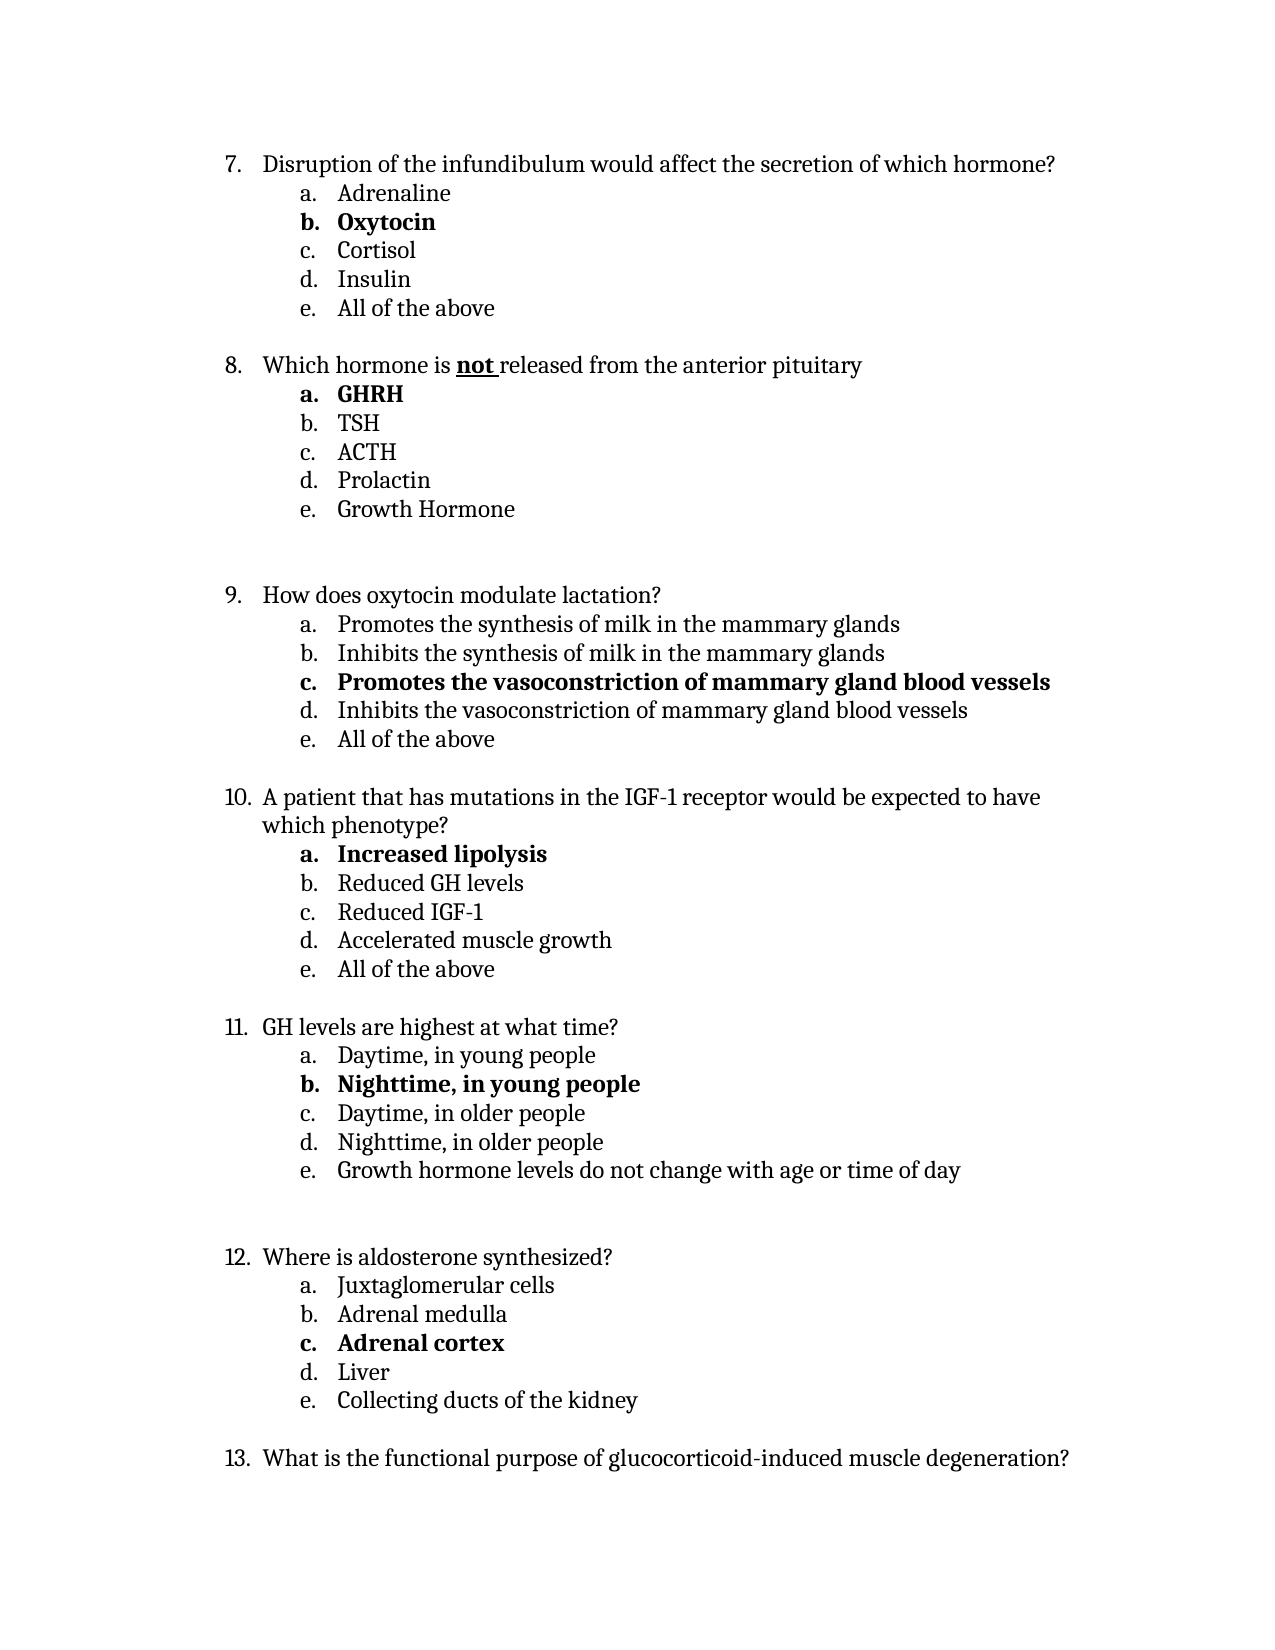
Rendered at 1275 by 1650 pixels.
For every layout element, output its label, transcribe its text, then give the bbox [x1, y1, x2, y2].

list Where is aldosterone synthesized? [225, 1242, 1087, 1271]
list Daytime, in older people [300, 1099, 1087, 1127]
list How does oxytocin modulate lactation? [225, 581, 1087, 610]
list Adrenal cortex [300, 1329, 1087, 1357]
list Oxytocin [300, 207, 1087, 236]
list Accelerated muscle growth [300, 926, 1087, 955]
list A patient that has mutations in the IGF-1 receptor would be expected to have which phenotype? [225, 782, 1087, 840]
list Promotes the synthesis of milk in the mammary glands [300, 610, 1087, 639]
list Daytime, in young people [300, 1041, 1087, 1070]
list What is the functional purpose of glucocorticoid-induced muscle degeneration? [225, 1444, 1087, 1472]
list All of the above [300, 294, 1087, 322]
list ACTH [300, 437, 1087, 466]
list Reduced GH levels [300, 869, 1087, 897]
list Nighttime, in young people [300, 1070, 1087, 1099]
list Growth Hormone [300, 495, 1087, 524]
list Inhibits the vasoconstriction of mammary gland blood vessels [300, 696, 1087, 725]
list Inhibits the synthesis of milk in the mammary glands [300, 639, 1087, 667]
list Adrenal medulla [300, 1300, 1087, 1329]
list Liver [300, 1357, 1087, 1386]
list TSH [300, 409, 1087, 437]
list Increased lipolysis [300, 840, 1087, 869]
list GHRH [300, 380, 1087, 409]
list All of the above [300, 725, 1087, 754]
list Adrenaline [300, 179, 1087, 207]
list Growth hormone levels do not change with age or time of day [300, 1156, 1087, 1185]
list Promotes the vasoconstriction of mammary gland blood vessels [300, 667, 1087, 696]
list Collecting ducts of the kidney [300, 1386, 1087, 1415]
list GH levels are highest at what time? [225, 1012, 1087, 1041]
list Which hormone is not released from the anterior pituitary [225, 351, 1087, 380]
list Nighttime, in older people [300, 1127, 1087, 1156]
list Cortisol [300, 236, 1087, 265]
list Reduced IGF-1 [300, 897, 1087, 926]
list Insulin [300, 265, 1087, 294]
list Disruption of the infundibulum would affect the secretion of which hormone? [225, 150, 1087, 179]
list Prolactin [300, 466, 1087, 495]
list All of the above [300, 955, 1087, 984]
list Juxtaglomerular cells [300, 1271, 1087, 1300]
